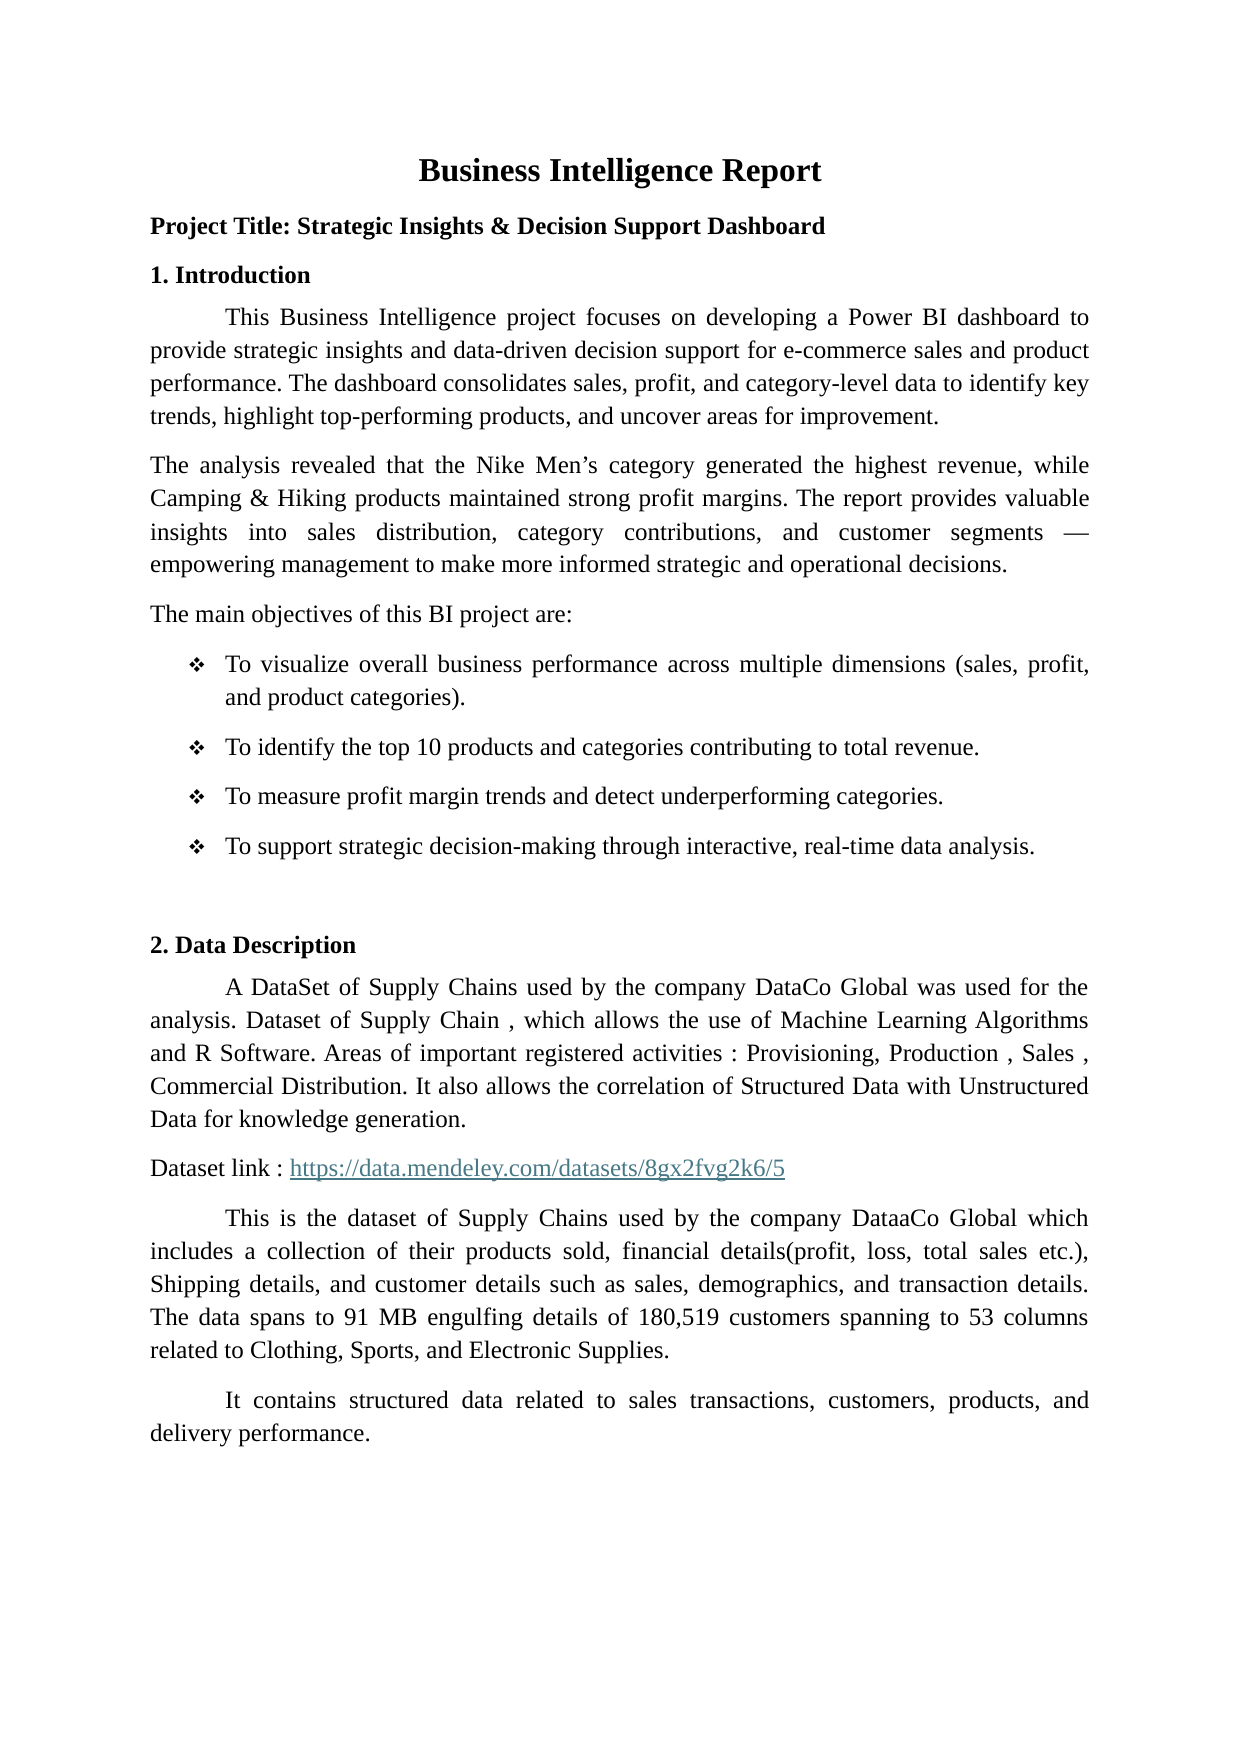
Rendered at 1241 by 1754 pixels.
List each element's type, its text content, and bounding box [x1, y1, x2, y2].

list To support strategic decision-making through interactive, real-time data analysis. [187, 831, 1090, 860]
text The main objectives of this BI project are: [150, 599, 1090, 628]
text The analysis revealed that the Nike Men’s category generated the highest revenue, while Camping & Hiking products maintained strong profit margins. The report provides valuable insights into sales distribution, category contributions, and customer segments — empowering management to make more informed strategic and operational decisions. [150, 451, 1090, 578]
list To visualize overall business performance across multiple dimensions (sales, profit, and product categories). [187, 649, 1090, 711]
text Dataset link : https://data.mendeley.com/datasets/8gx2fvg2k6/5 [150, 1153, 1090, 1182]
text Business Intelligence Report [150, 150, 1090, 188]
subtitle 2. Data Description [150, 930, 1090, 959]
list To identify the top 10 products and categories contributing to total revenue. [187, 732, 1090, 760]
list To measure profit margin trends and detect underperforming categories. [187, 781, 1090, 810]
text This Business Intelligence project focuses on developing a Power BI dashboard to provide strategic insights and data-driven decision support for e-commerce sales and product performance. The dashboard consolidates sales, profit, and category-level data to identify key trends, highlight top-performing products, and uncover areas for improvement. [150, 302, 1090, 429]
subtitle 1. Introduction [150, 260, 1090, 289]
text A DataSet of Supply Chains used by the company DataCo Global was used for the analysis. Dataset of Supply Chain , which allows the use of Machine Learning Algorithms and R Software. Areas of important registered activities : Provisioning, Production , Sales , Commercial Distribution. It also allows the correlation of Structured Data with Unstructured Data for knowledge generation. [150, 972, 1090, 1133]
text It contains structured data related to sales transactions, customers, products, and delivery performance. [150, 1385, 1090, 1447]
text This is the dataset of Supply Chains used by the company DataaCo Global which includes a collection of their products sold, financial details(profit, loss, total sales etc.), Shipping details, and customer details such as sales, demographics, and transaction details. The data spans to 91 MB engulfing details of 180,519 customers spanning to 53 columns related to Clothing, Sports, and Electronic Supplies. [150, 1203, 1090, 1364]
text Project Title: Strategic Insights & Decision Support Dashboard [150, 211, 1090, 239]
